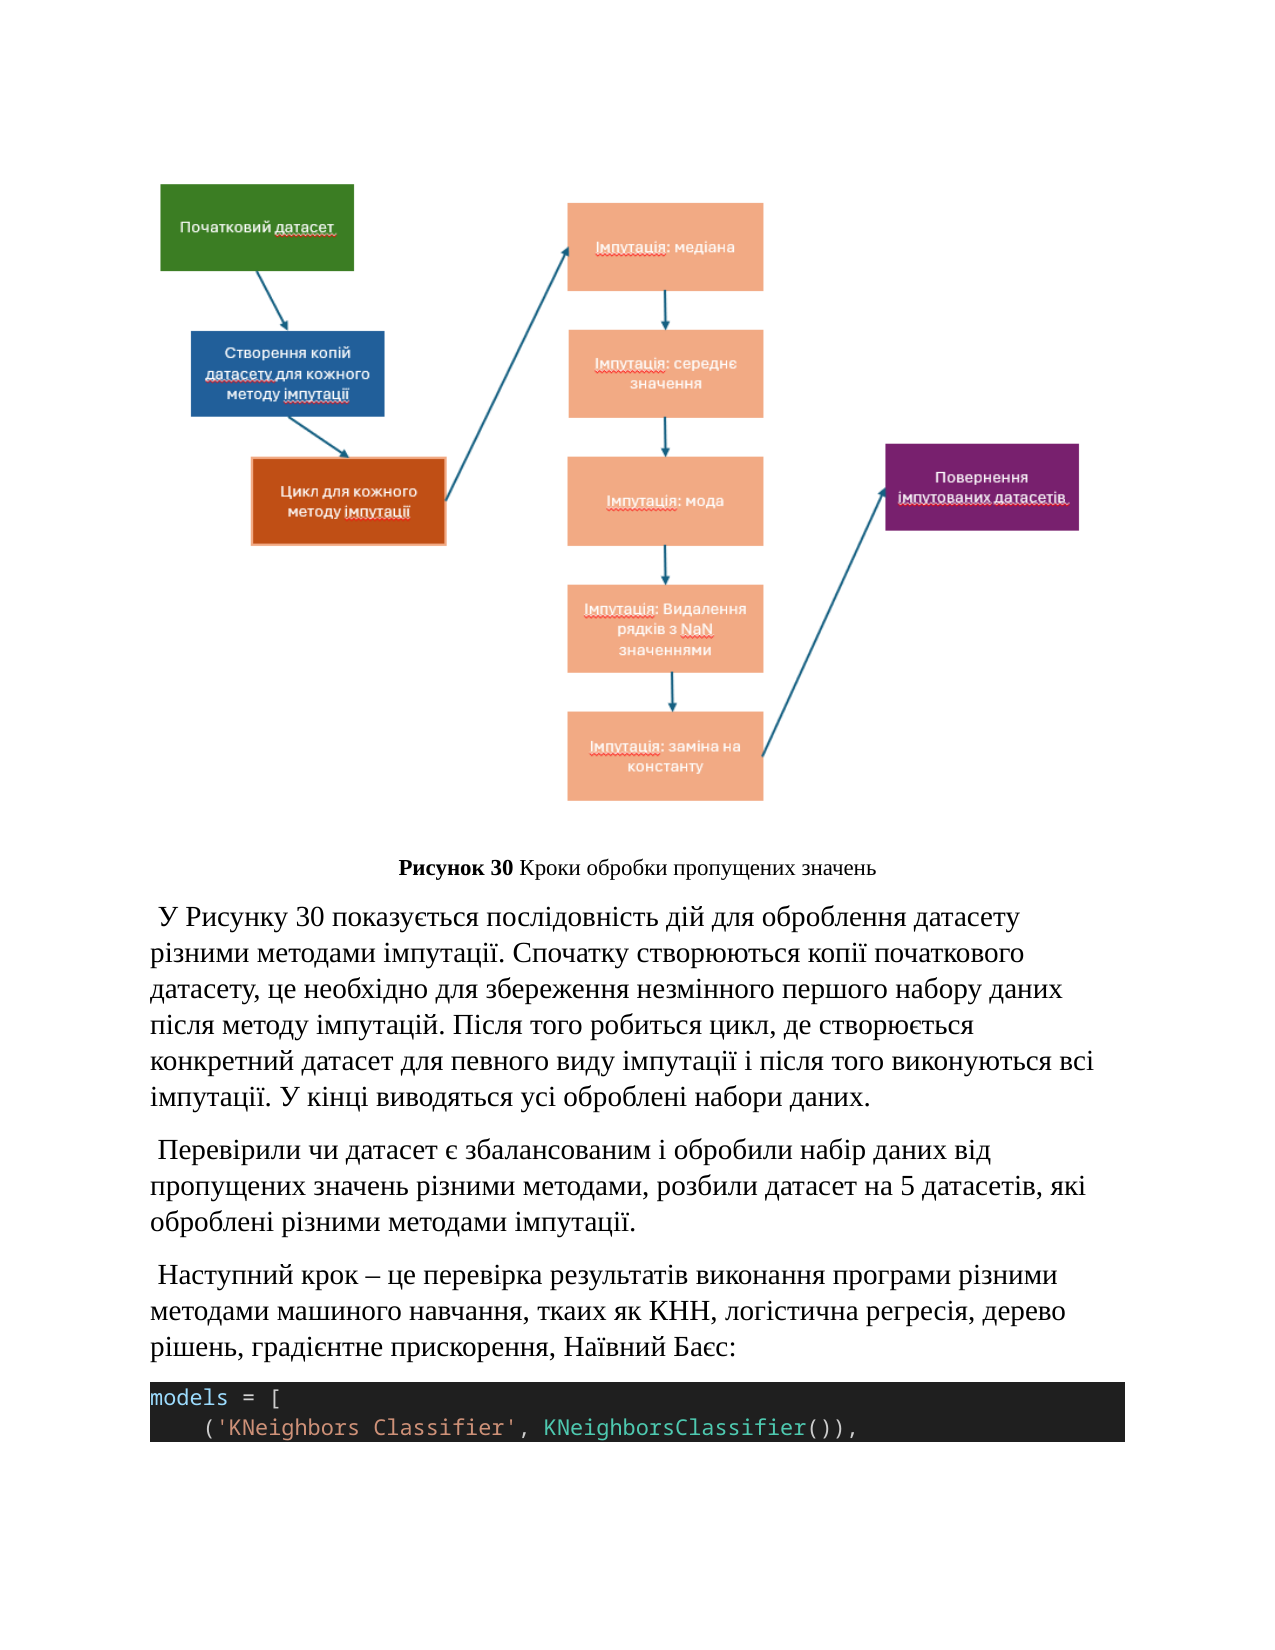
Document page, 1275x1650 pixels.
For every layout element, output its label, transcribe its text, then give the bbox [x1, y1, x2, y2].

text Перевірили чи датасет є збалансованим і обробили набір даних від пропущених значень різними методами, розбили датасет на 5 датасетів, які оброблені різними методами імпутації. [150, 1132, 1125, 1238]
text Наступний крок – це перевірка результатів виконання програми різними методами машиного навчання, ткаих як КНН, логістична регресія, дерево рішень, градієнтне прискорення, Наївний Баєс: [150, 1257, 1125, 1363]
text ('KNeighbors Classifier', KNeighborsClassifier()), [150, 1412, 1125, 1442]
text models = [ [150, 1382, 1125, 1412]
text У Рисунку 30 показується послідовність дій для оброблення датасету різними методами імпутації. Спочатку створюються копії початкового датасету, це необхідно для збереження незмінного першого набору даних після методу імпутацій. Після того робиться цикл, де створюється конкретний датасет для певного виду імпутації і після того виконуються всі імпутації. У кінці виводяться усі оброблені набори даних. [150, 899, 1125, 1113]
text Рисунок 30 Кроки обробки пропущених значень [150, 853, 1125, 880]
picture [150, 150, 1125, 835]
